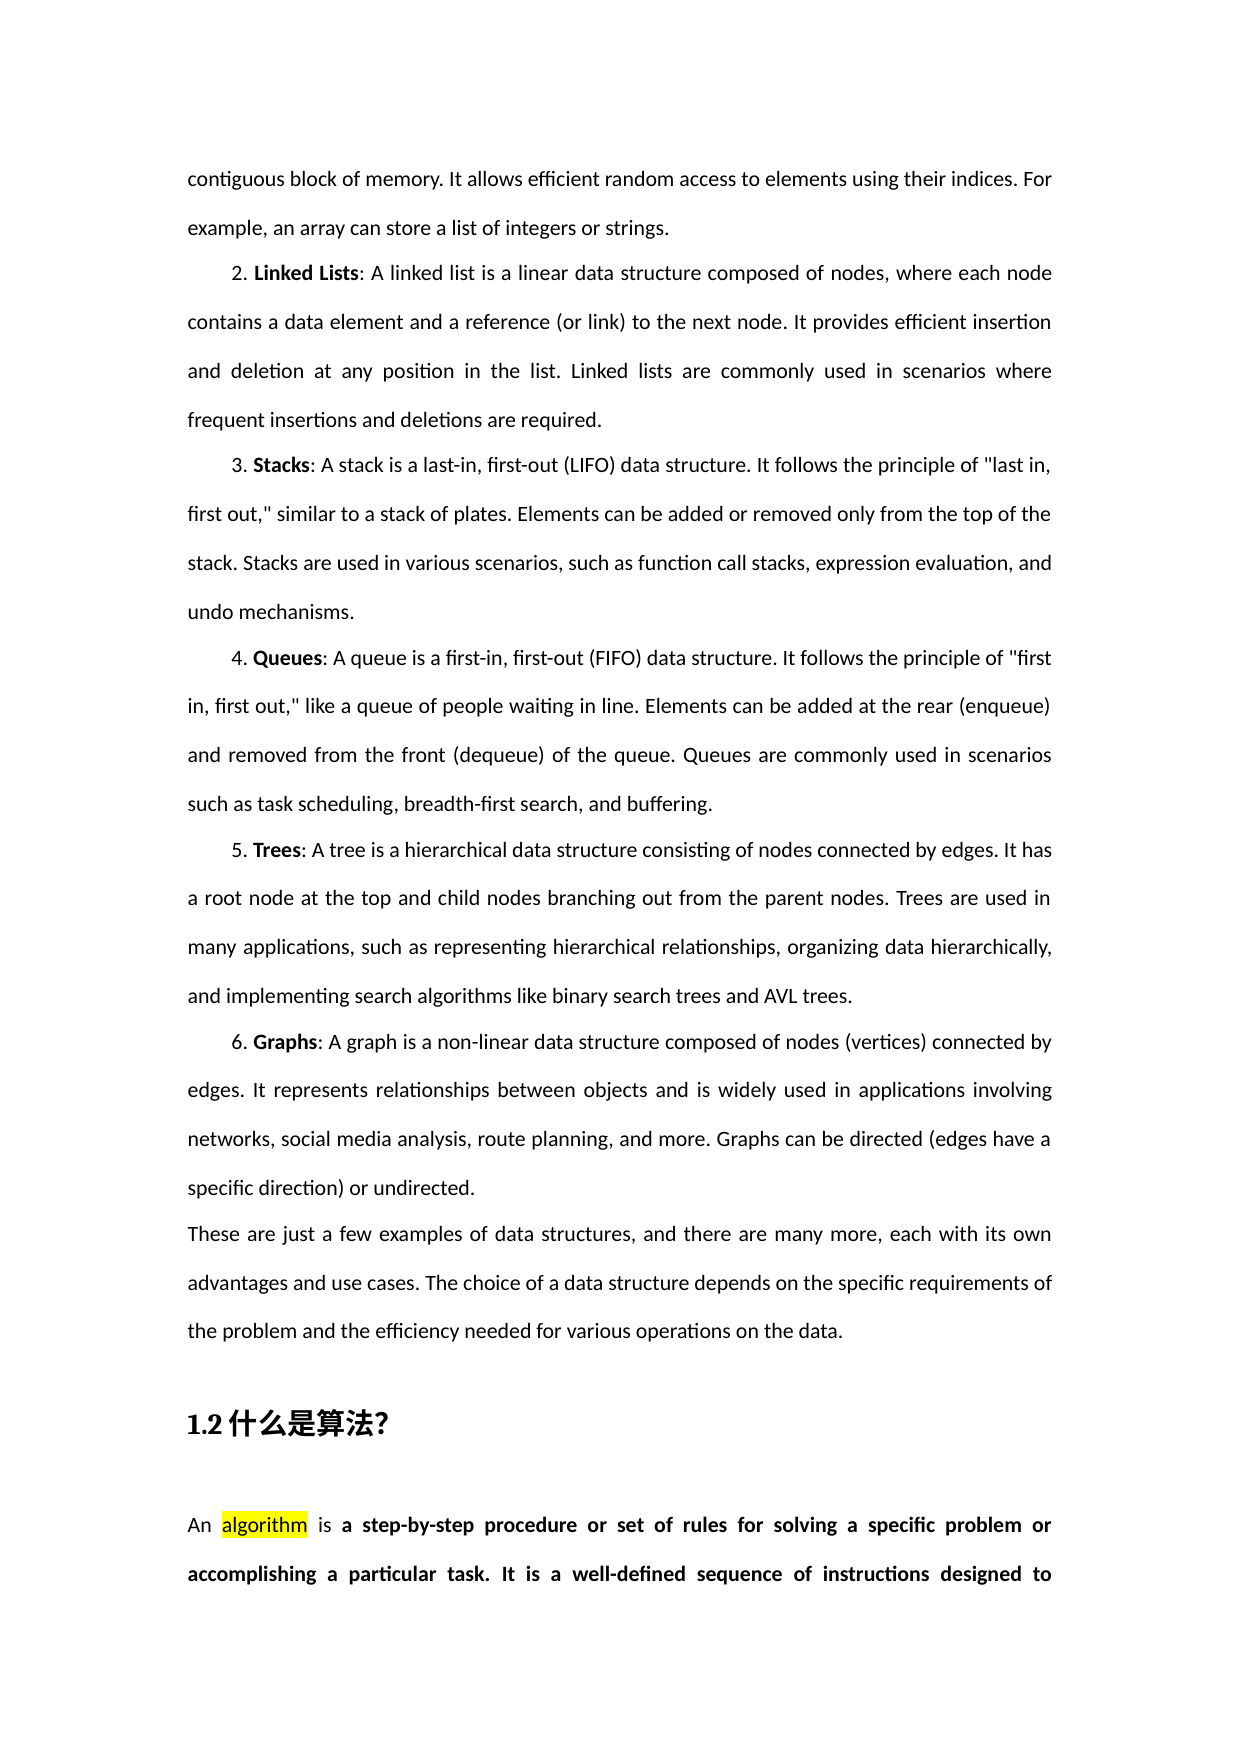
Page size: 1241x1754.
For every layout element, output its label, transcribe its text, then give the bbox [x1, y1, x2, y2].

text 4. Queues: A queue is a first-in, first-out (FIFO) data structure. It follows the principle of "first in, first out," like a queue of people waiting in line. Elements can be added at the rear (enqueue) and removed from the front (dequeue) of the queue. Queues are commonly used in scenarios such as task scheduling, breadth-first search, and buffering. [187, 641, 1053, 819]
text 2. Linked Lists: A linked list is a linear data structure composed of nodes, where each node contains a data element and a reference (or link) to the next node. It provides efficient insertion and deletion at any position in the list. Linked lists are commonly used in scenarios where frequent insertions and deletions are required. [187, 257, 1053, 435]
subtitle 1.2 什么是算法？ [187, 1389, 1053, 1454]
text 3. Stacks: A stack is a last-in, first-out (LIFO) data structure. It follows the principle of "last in, first out," similar to a stack of plates. Elements can be added or removed only from the top of the stack. Stacks are used in various scenarios, such as function call stacks, expression evaluation, and undo mechanisms. [187, 449, 1053, 627]
text These are just a few examples of data structures, and there are many more, each with its own advantages and use cases. The choice of a data structure depends on the specific requirements of the problem and the efficiency needed for various operations on the data. [187, 1217, 1053, 1347]
text 5. Trees: A tree is a hierarchical data structure consisting of nodes connected by edges. It has a root node at the top and child nodes branching out from the parent nodes. Trees are used in many applications, such as representing hierarchical relationships, organizing data hierarchically, and implementing search algorithms like binary search trees and AVL trees. [187, 833, 1053, 1012]
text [187, 162, 1053, 243]
text 6. Graphs: A graph is a non-linear data structure composed of nodes (vertices) connected by edges. It represents relationships between objects and is widely used in applications involving networks, social media analysis, route planning, and more. Graphs can be directed (edges have a specific direction) or undirected. [187, 1025, 1053, 1204]
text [187, 1508, 1053, 1589]
